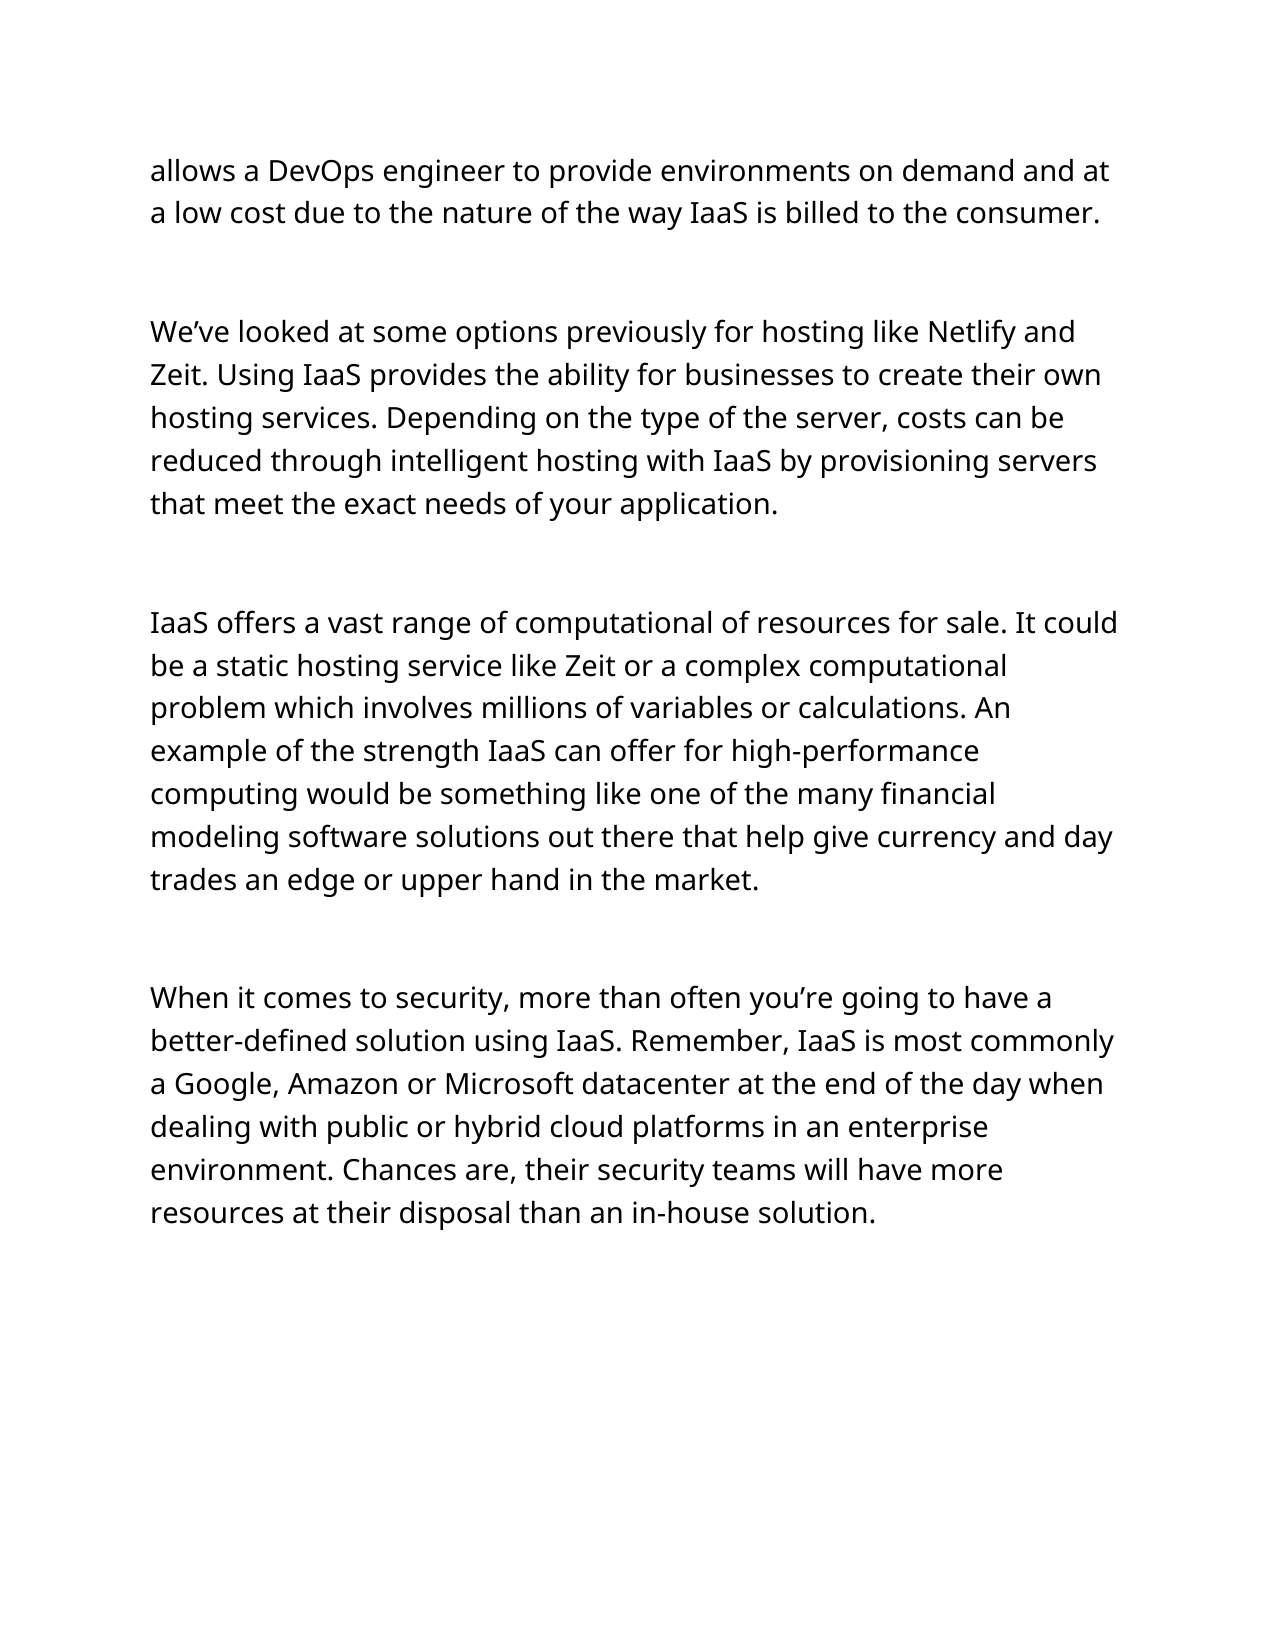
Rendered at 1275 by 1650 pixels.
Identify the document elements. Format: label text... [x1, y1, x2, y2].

text When it comes to security, more than often you’re going to have a better-defined solution using IaaS. Remember, IaaS is most commonly a Google, Amazon or Microsoft datacenter at the end of the day when dealing with public or hybrid cloud platforms in an enterprise environment. Chances are, their security teams will have more resources at their disposal than an in-house solution. [150, 978, 1125, 1232]
text We’ve looked at some options previously for hosting like Netlify and Zeit. Using IaaS provides the ability for businesses to create their own hosting services. Depending on the type of the server, costs can be reduced through intelligent hosting with IaaS by provisioning servers that meet the exact needs of your application. [150, 312, 1125, 523]
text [150, 150, 1125, 232]
text IaaS offers a vast range of computational of resources for sale. It could be a static hosting service like Zeit or a complex computational problem which involves millions of variables or calculations. An example of the strength IaaS can offer for high-performance computing would be something like one of the many financial modeling software solutions out there that help give currency and day trades an edge or upper hand in the market. [150, 602, 1125, 898]
